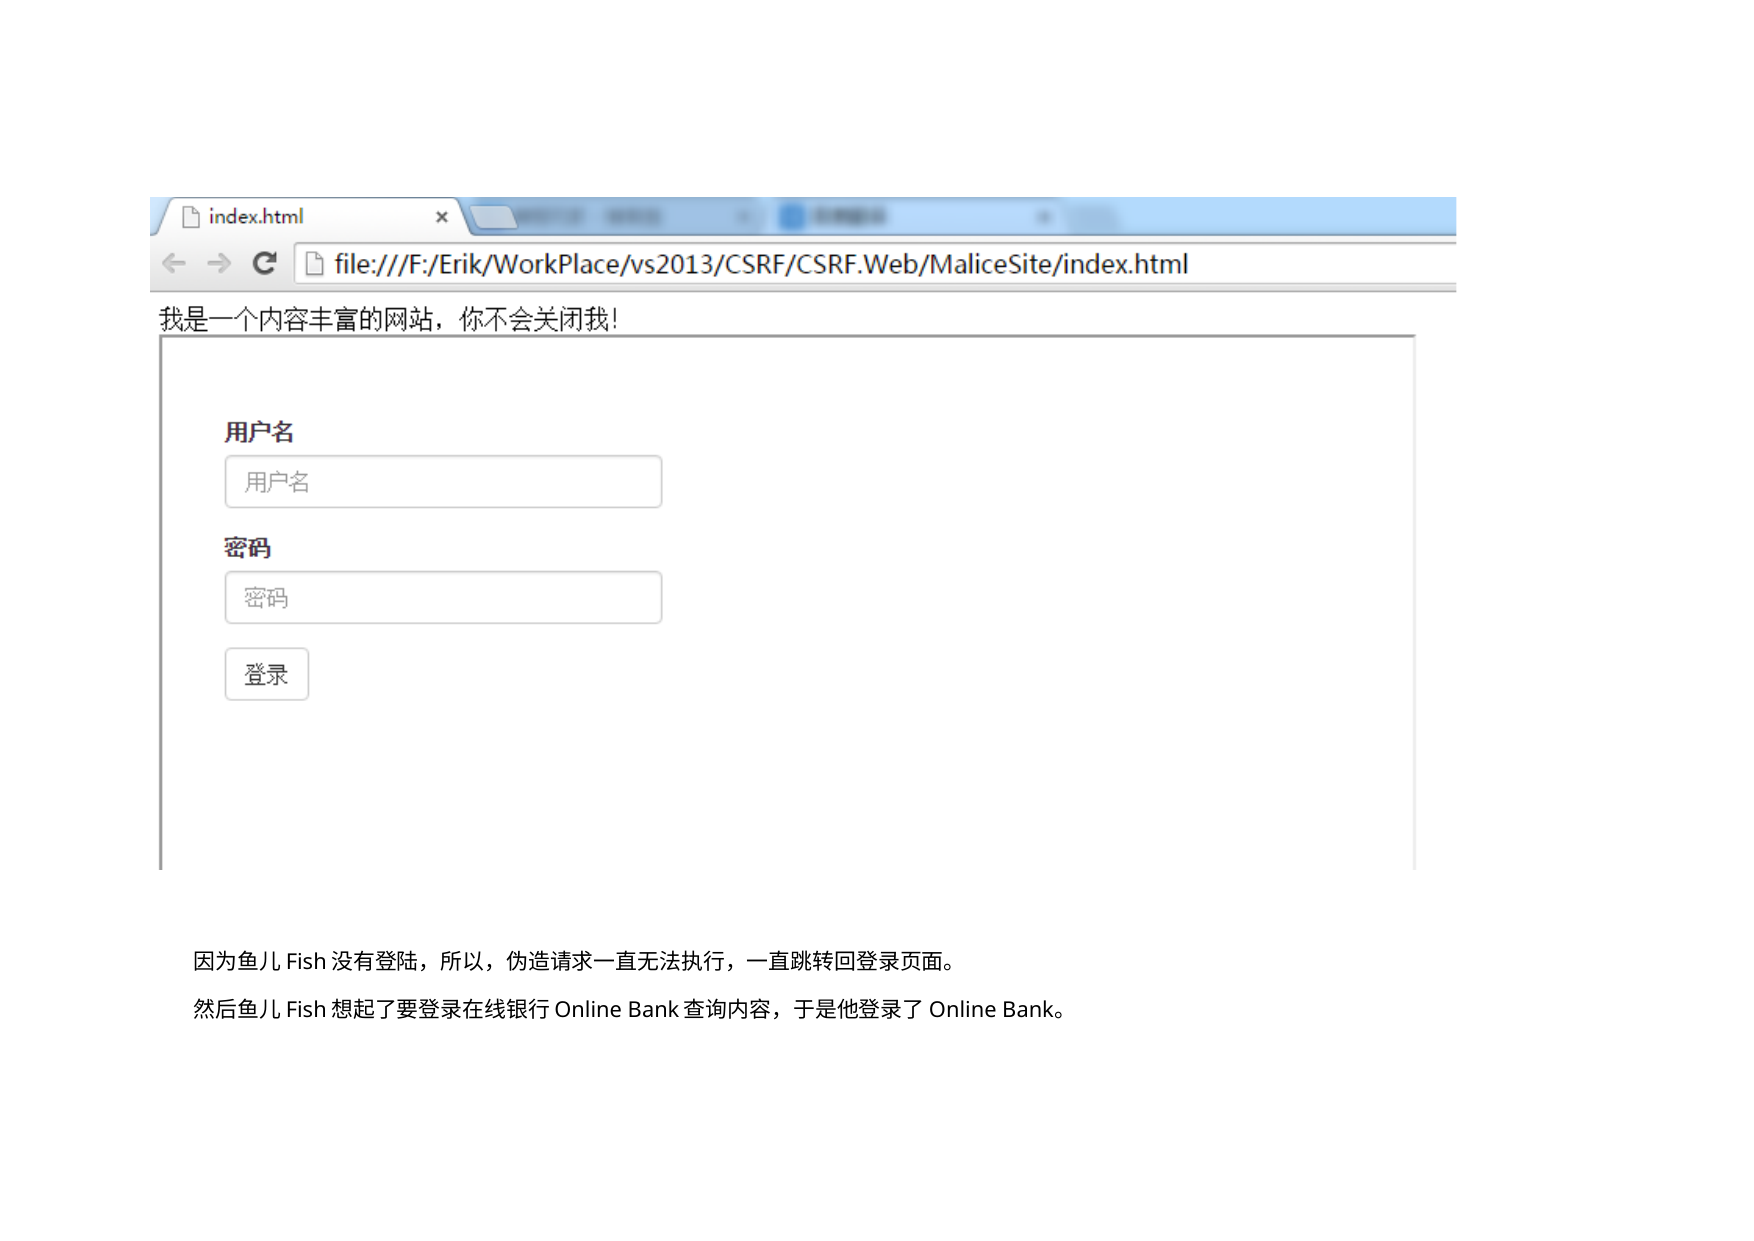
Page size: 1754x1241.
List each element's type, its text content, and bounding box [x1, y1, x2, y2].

picture [150, 197, 1457, 870]
text 因为鱼儿Fish没有登陆，所以，伪造请求一直无法执行，一直跳转回登录页面。 [150, 944, 1604, 976]
text 然后鱼儿Fish想起了要登录在线银行Online Bank查询内容，于是他登录了Online Bank。 [150, 992, 1604, 1024]
